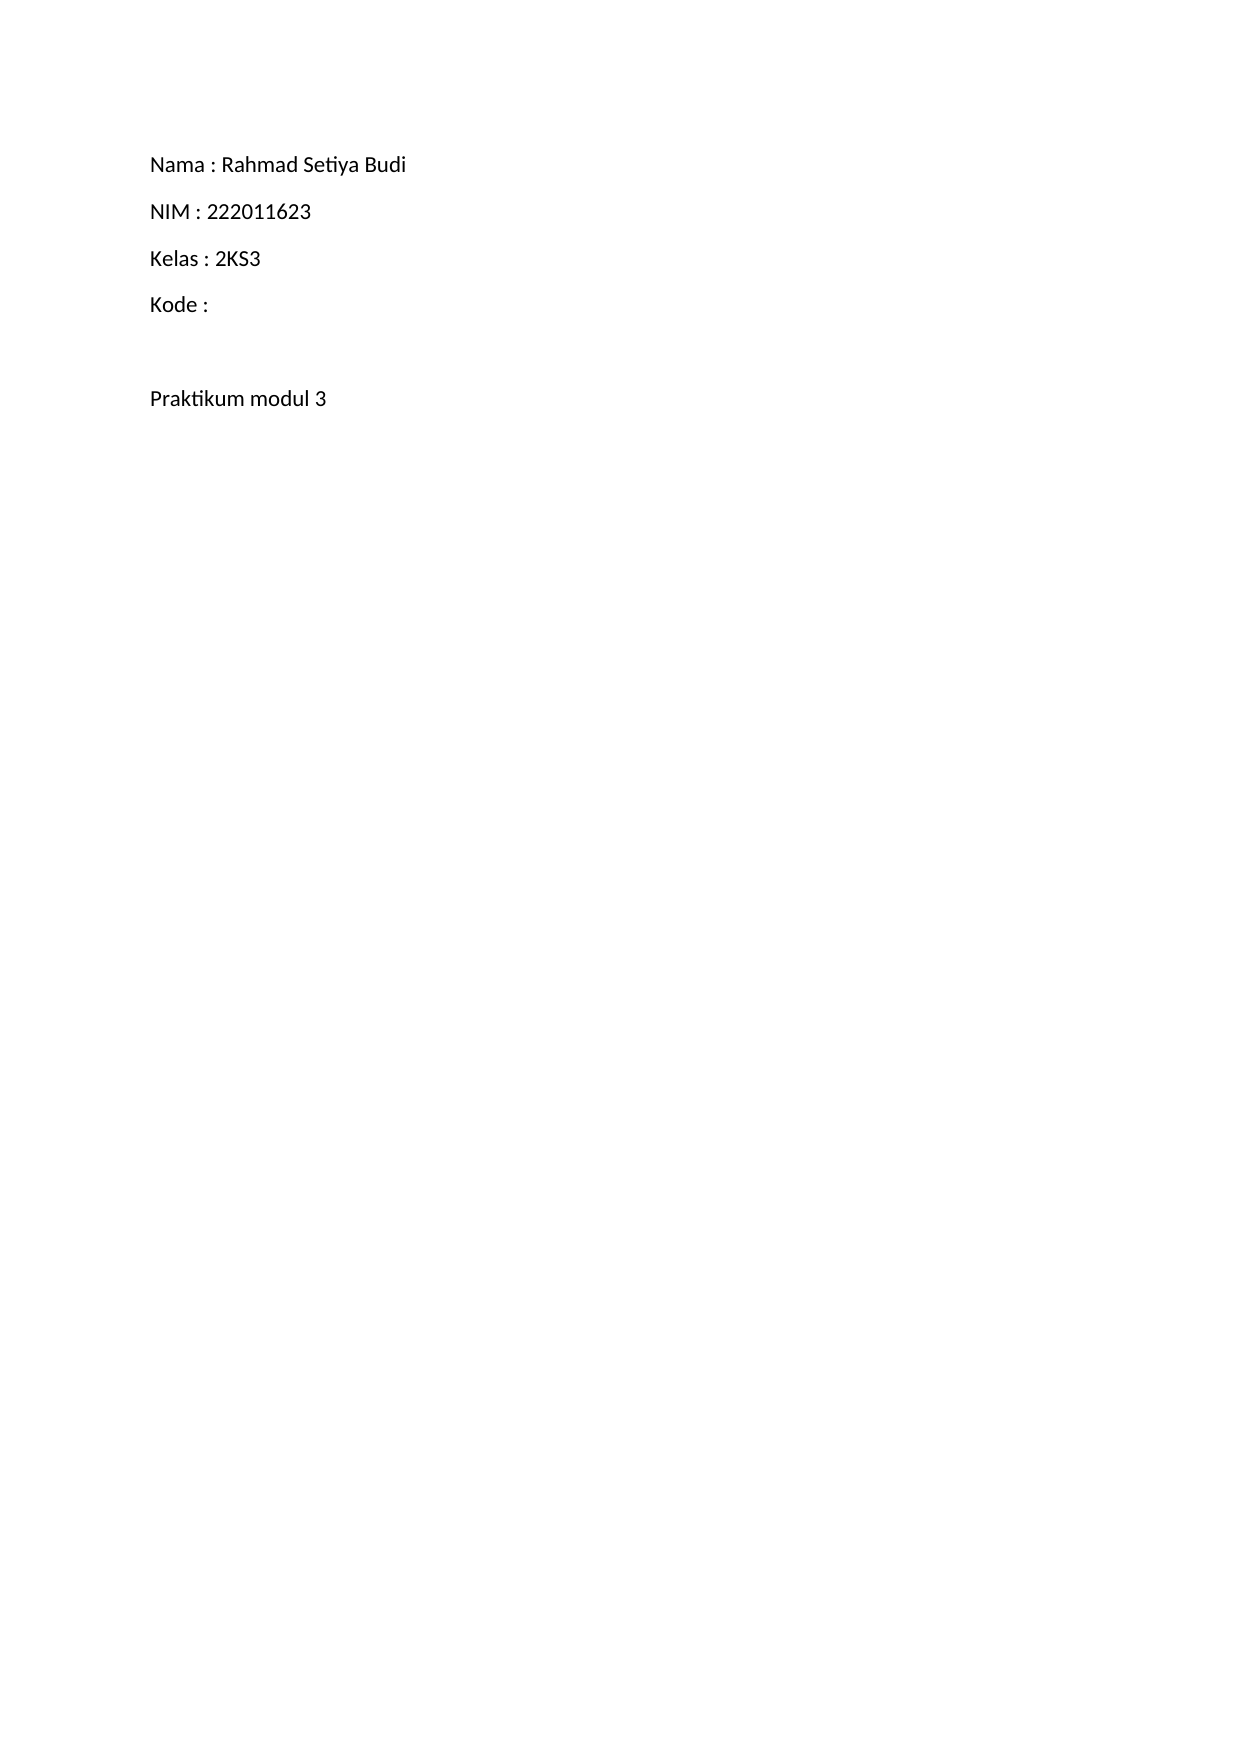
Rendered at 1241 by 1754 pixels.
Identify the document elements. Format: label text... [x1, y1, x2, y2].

text Kode : [150, 291, 1090, 319]
text NIM : 222011623 [150, 197, 1090, 225]
text Nama : Rahmad Setiya Budi [150, 150, 1090, 178]
text Kelas : 2KS3 [150, 244, 1090, 272]
text Praktikum modul 3 [150, 384, 1090, 412]
